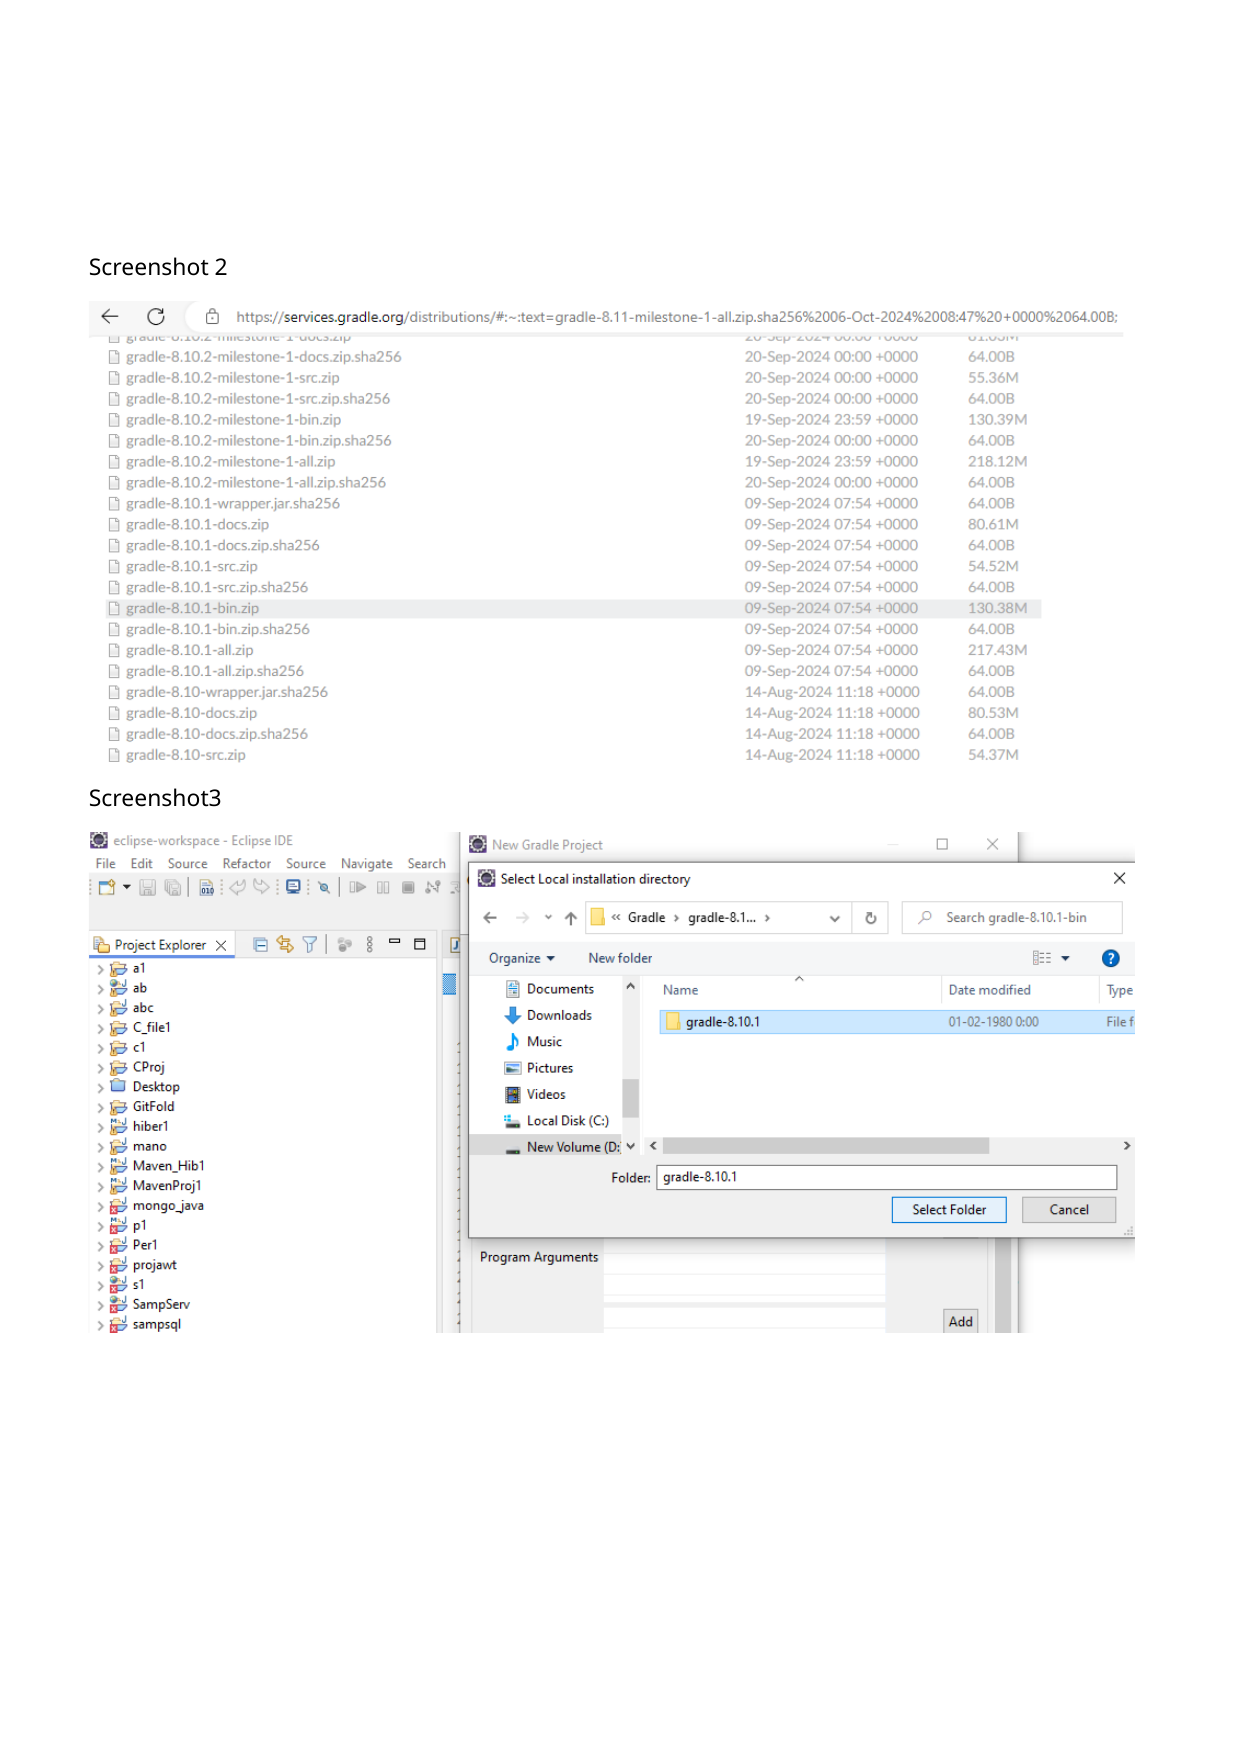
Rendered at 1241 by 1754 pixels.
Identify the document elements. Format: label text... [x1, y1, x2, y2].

picture [88, 301, 1124, 763]
text Screenshot3 [89, 782, 1137, 813]
text Screenshot 2 [89, 251, 1137, 282]
picture [88, 832, 1135, 1333]
